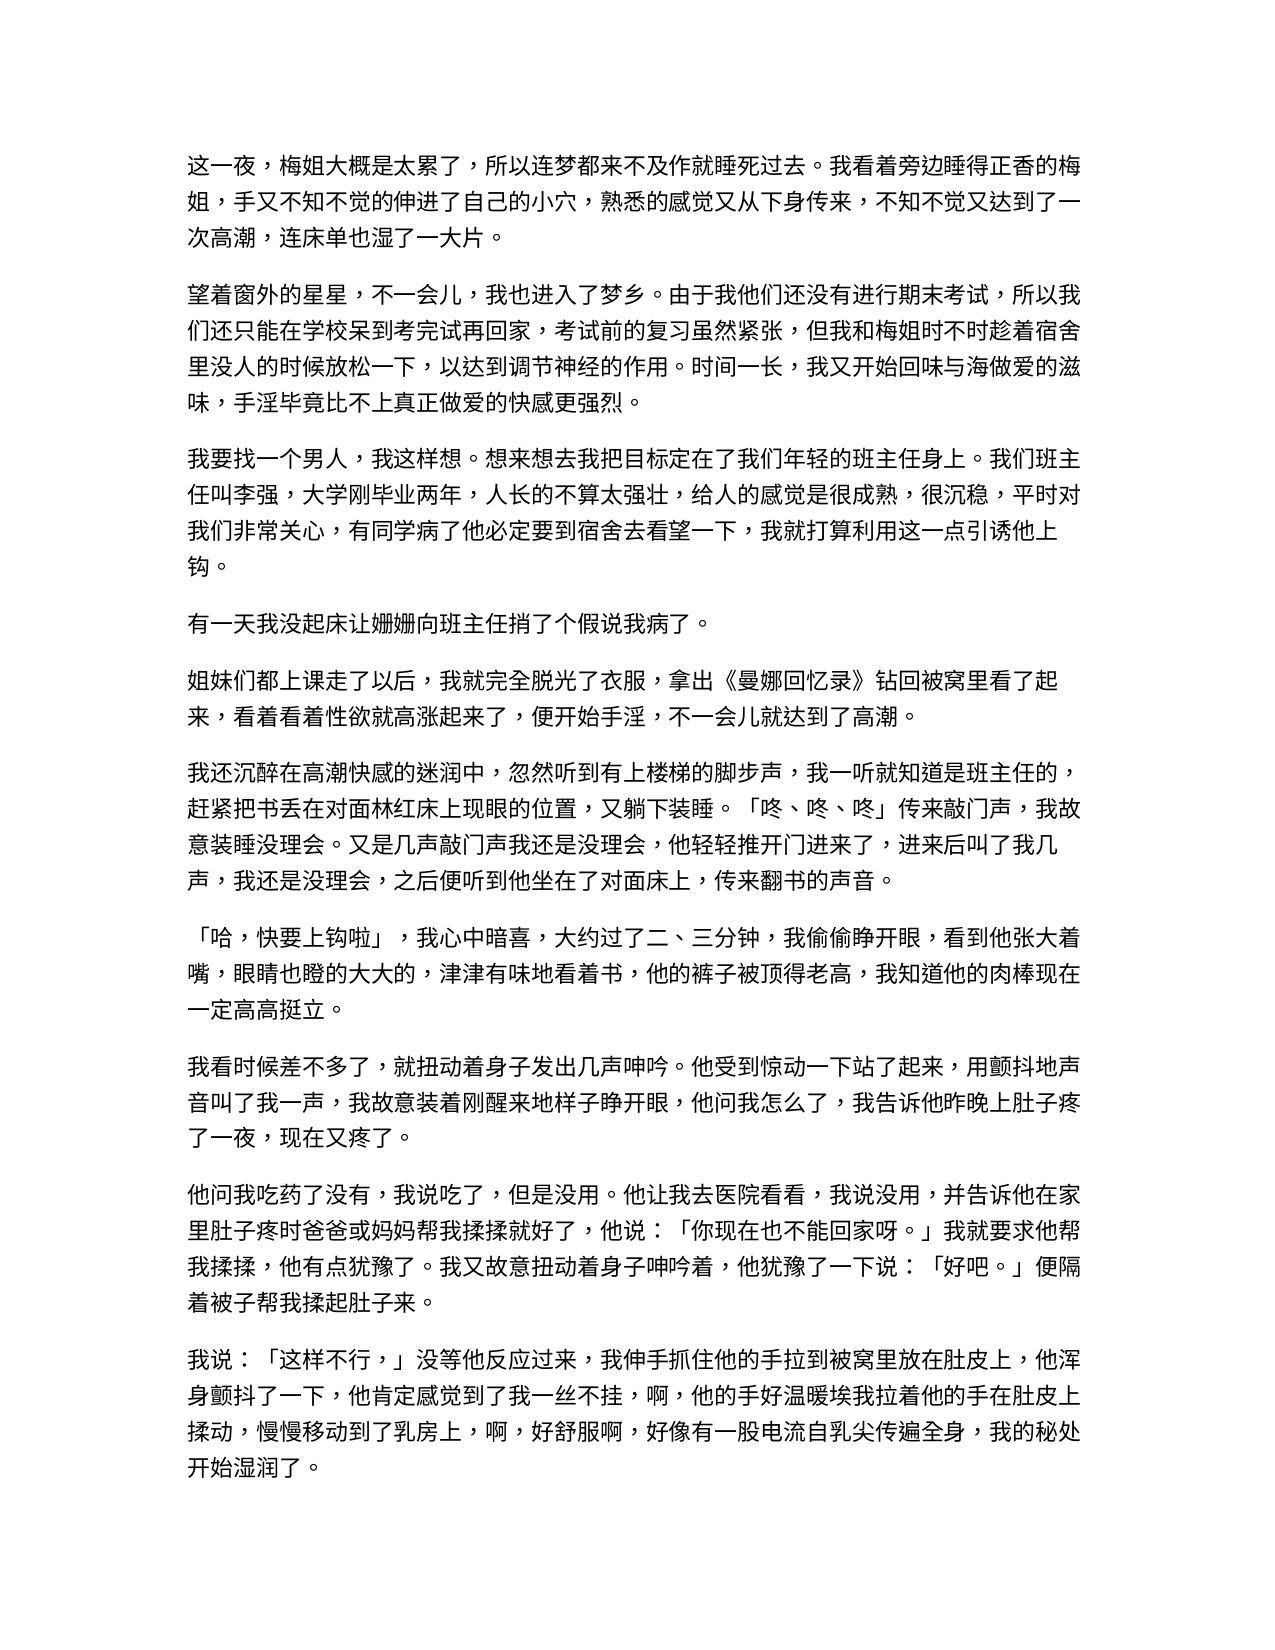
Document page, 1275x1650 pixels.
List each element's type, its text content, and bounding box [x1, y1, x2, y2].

text 我还沉醉在高潮快感的迷润中，忽然听到有上楼梯的脚步声，我一听就知道是班主任的，赶紧把书丢在对面林红床上现眼的位置，又躺下装睡。「咚、咚、咚」传来敲门声，我故意装睡没理会。又是几声敲门声我还是没理会，他轻轻推开门进来了，进来后叫了我几声，我还是没理会，之后便听到他坐在了对面床上，传来翻书的声音。 [187, 757, 1087, 896]
text 这一夜，梅姐大概是太累了，所以连梦都来不及作就睡死过去。我看着旁边睡得正香的梅姐，手又不知不觉的伸进了自己的小穴，熟悉的感觉又从下身传来，不知不觉又达到了一次高潮，连床单也湿了一大片。 [187, 150, 1087, 253]
text 我说：「这样不行，」没等他反应过来，我伸手抓住他的手拉到被窝里放在肚皮上，他浑身颤抖了一下，他肯定感觉到了我一丝不挂，啊，他的手好温暖埃我拉着他的手在肚皮上揉动，慢慢移动到了乳房上，啊，好舒服啊，好像有一股电流自乳尖传遍全身，我的秘处开始湿润了。 [187, 1344, 1087, 1483]
text 「哈，快要上钩啦」，我心中暗喜，大约过了二、三分钟，我偷偷睁开眼，看到他张大着嘴，眼睛也瞪的大大的，津津有味地看着书，他的裤子被顶得老高，我知道他的肉棒现在一定高高挺立。 [187, 922, 1087, 1025]
text 姐妹们都上课走了以后，我就完全脱光了衣服，拿出《曼娜回忆录》钻回被窝里看了起来，看着看着性欲就高涨起来了，便开始手淫，不一会儿就达到了高潮。 [187, 664, 1087, 732]
text 我看时候差不多了，就扭动着身子发出几声呻吟。他受到惊动一下站了起来，用颤抖地声音叫了我一声，我故意装着刚醒来地样子睁开眼，他问我怎么了，我告诉他昨晚上肚子疼了一夜，现在又疼了。 [187, 1051, 1087, 1154]
text 我要找一个男人，我这样想。想来想去我把目标定在了我们年轻的班主任身上。我们班主任叫李强，大学刚毕业两年，人长的不算太强壮，给人的感觉是很成熟，很沉稳，平时对我们非常关心，有同学病了他必定要到宿舍去看望一下，我就打算利用这一点引诱他上钩。 [187, 443, 1087, 582]
text 望着窗外的星星，不一会儿，我也进入了梦乡。由于我他们还没有进行期末考试，所以我们还只能在学校呆到考完试再回家，考试前的复习虽然紧张，但我和梅姐时不时趁着宿舍里没人的时候放松一下，以达到调节神经的作用。时间一长，我又开始回味与海做爱的滋味，手淫毕竟比不上真正做爱的快感更强烈。 [187, 279, 1087, 418]
text 他问我吃药了没有，我说吃了，但是没用。他让我去医院看看，我说没用，并告诉他在家里肚子疼时爸爸或妈妈帮我揉揉就好了，他说：「你现在也不能回家呀。」我就要求他帮我揉揉，他有点犹豫了。我又故意扭动着身子呻吟着，他犹豫了一下说：「好吧。」便隔着被子帮我揉起肚子来。 [187, 1179, 1087, 1318]
text 有一天我没起床让姗姗向班主任捎了个假说我病了。 [187, 608, 1087, 639]
